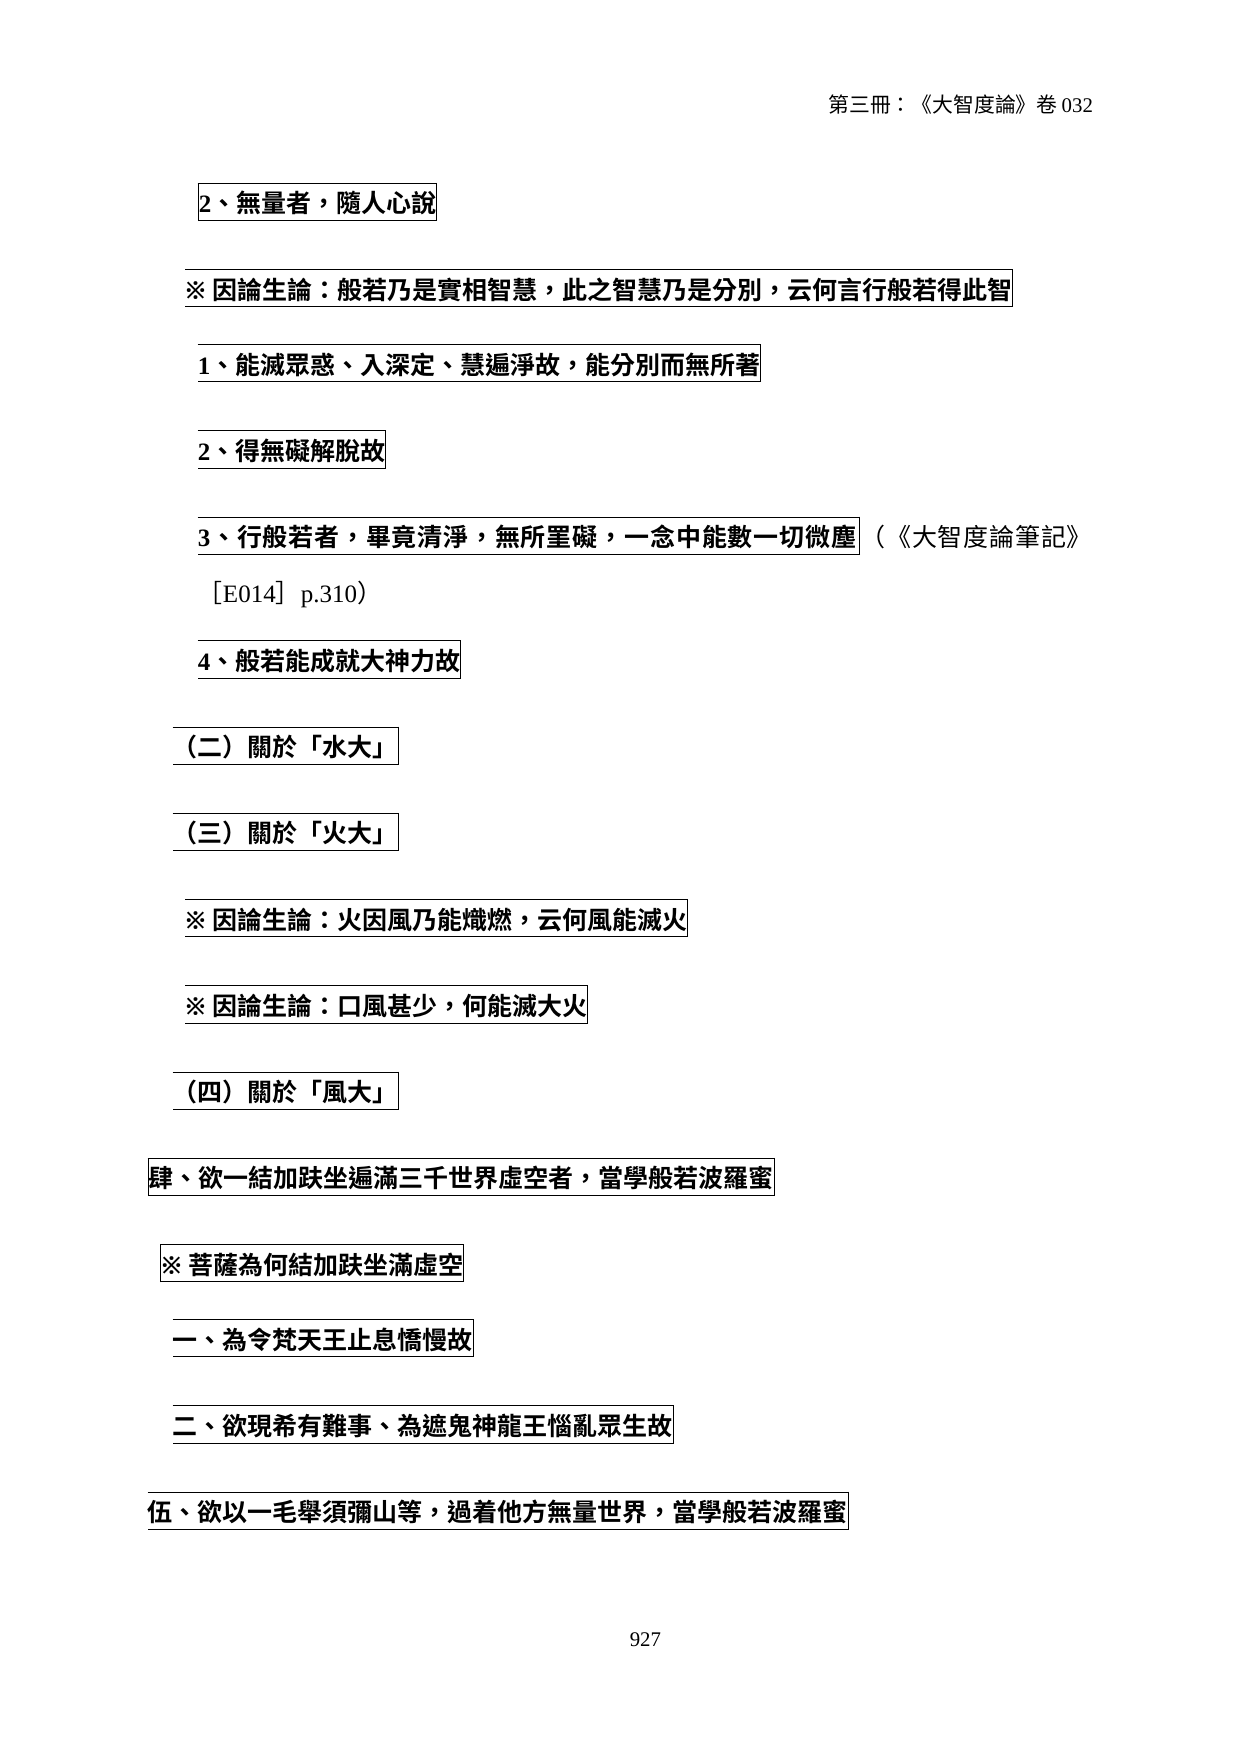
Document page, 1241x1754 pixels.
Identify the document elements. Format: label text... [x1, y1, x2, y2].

text （三）關於「火大」 [173, 794, 1092, 869]
text 3、行般若者，畢竟清淨，無所罣礙，一念中能數一切微塵（《大智度論筆記》［E014］p.310） [198, 498, 1092, 611]
text 肆、欲一結加趺坐遍滿三千世界虛空者，當學般若波羅蜜 [148, 1139, 1092, 1214]
text 伍、欲以一毛舉須彌山等，過着他方無量世界，當學般若波羅蜜 [148, 1473, 1092, 1548]
text ※ 菩薩為何結加趺坐滿虛空 [160, 1226, 1092, 1301]
text （四）關於「風大」 [173, 1053, 1092, 1128]
text 2、得無礙解脫故 [198, 412, 1092, 487]
text 1、能滅眾惑、入深定、慧遍淨故，能分別而無所著 [198, 326, 1092, 401]
text 4、般若能成就大神力故 [198, 622, 1092, 697]
text 一、為令梵天王止息憍慢故 [173, 1301, 1092, 1376]
text ※ 因論生論：口風甚少，何能滅大火 [185, 967, 1092, 1042]
text ※ 因論生論：火因風乃能熾燃，云何風能滅火 [185, 881, 1092, 956]
text ※ 因論生論：般若乃是實相智慧，此之智慧乃是分別，云何言行般若得此智 [185, 251, 1092, 326]
text 二、欲現希有難事、為遮鬼神龍王惱亂眾生故 [173, 1387, 1092, 1462]
text （二）關於「水大」 [173, 708, 1092, 783]
text 2、無量者，隨人心說 [198, 164, 1092, 239]
